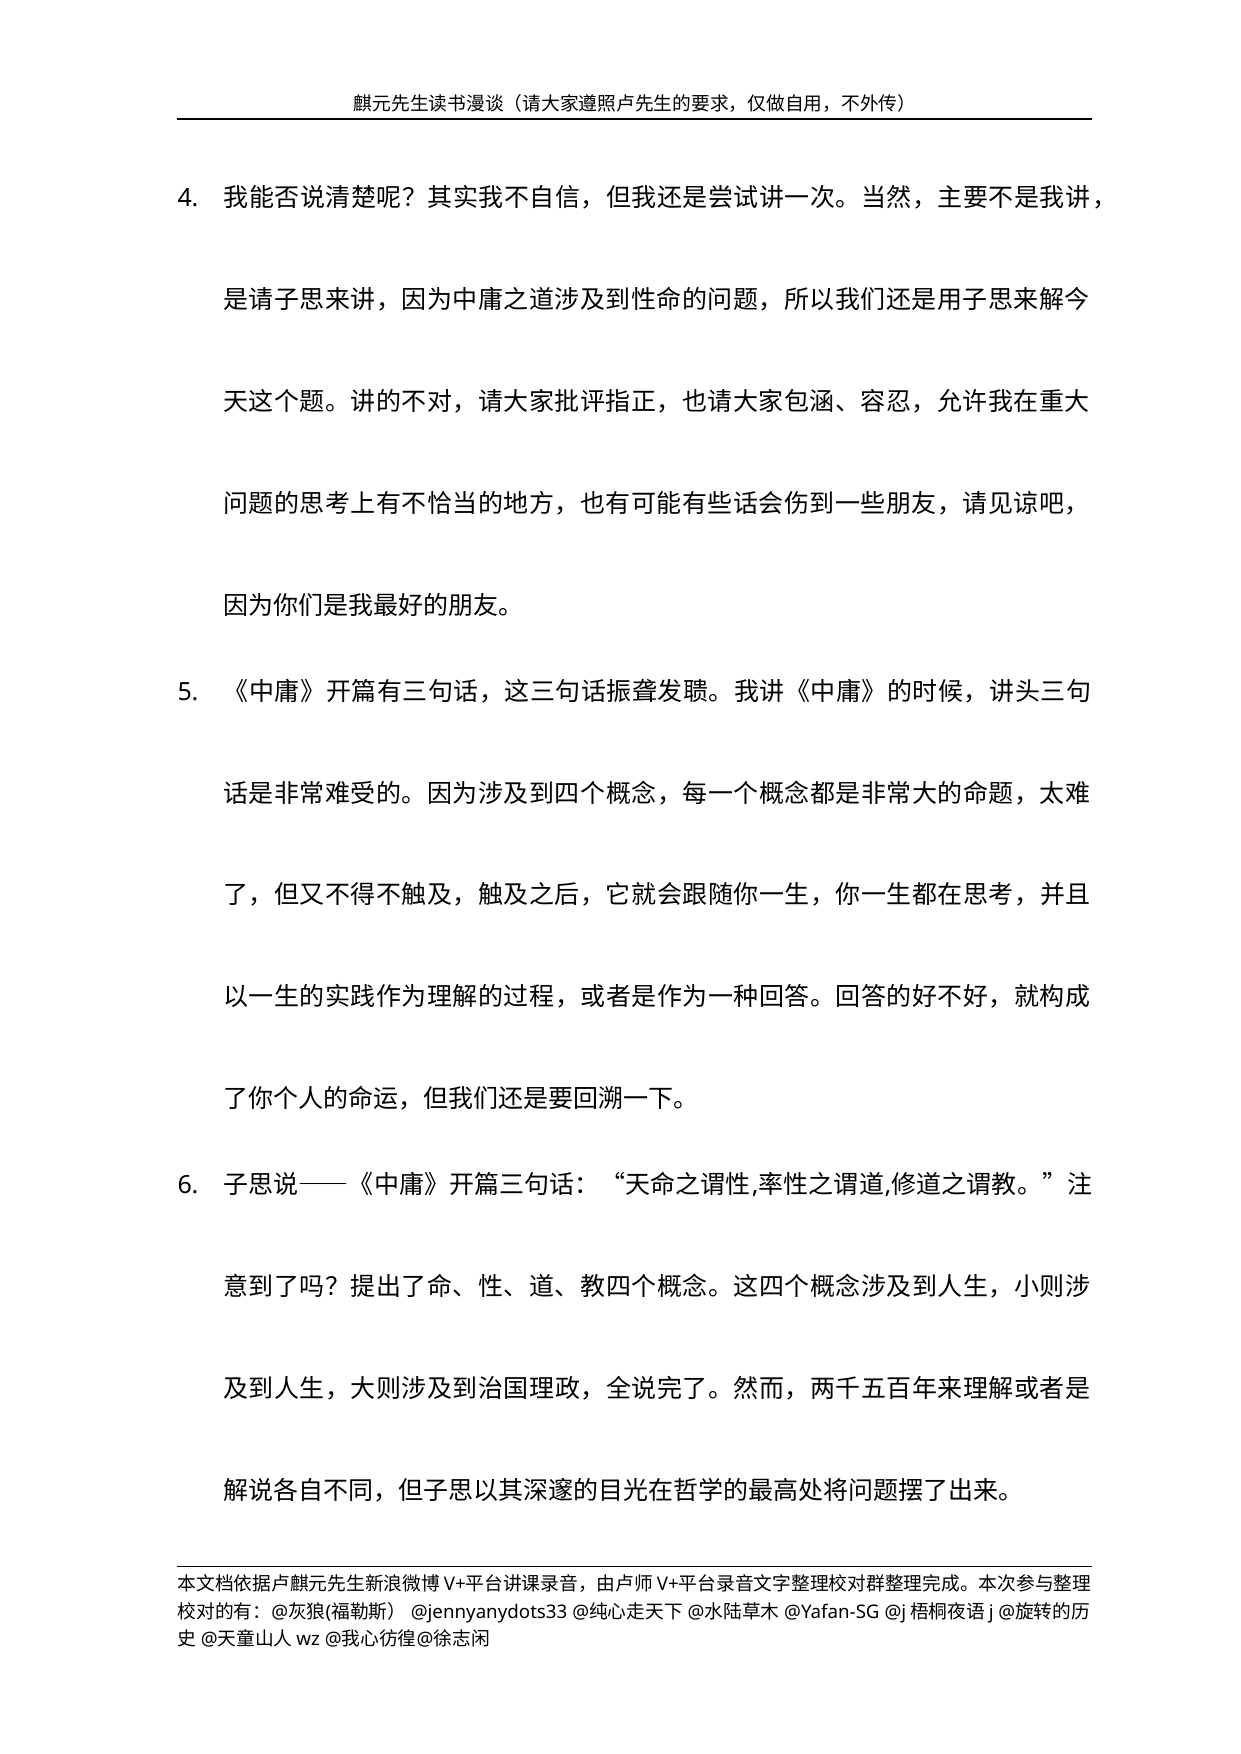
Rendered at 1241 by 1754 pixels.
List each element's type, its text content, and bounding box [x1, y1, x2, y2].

list ﻿我能否说清楚呢？其实我不自信，但我还是尝试讲一次。当然，主要不是我讲，是请子思来讲，因为中庸之道涉及到性命的问题，所以我们还是用子思来解今天这个题。讲的不对，请大家批评指正，也请大家包涵、容忍，允许我在重大问题的思考上有不恰当的地方，也有可能有些话会伤到一些朋友，请见谅吧，因为你们是我最好的朋友。 [177, 162, 1092, 637]
list ﻿子思说——《中庸》开篇三句话：“天命之谓性,率性之谓道,修道之谓教。”注意到了吗？提出了命、性、道、教四个概念。这四个概念涉及到人生，小则涉及到人生，大则涉及到治国理政，全说完了。然而，两千五百年来理解或者是解说各自不同，但子思以其深邃的目光在哲学的最高处将问题摆了出来。 [177, 1149, 1092, 1522]
list ﻿《中庸》开篇有三句话，这三句话振聋发聩。我讲《中庸》的时候，讲头三句话是非常难受的。因为涉及到四个概念，每一个概念都是非常大的命题，太难了，但又不得不触及，触及之后，它就会跟随你一生，你一生都在思考，并且以一生的实践作为理解的过程，或者是作为一种回答。回答的好不好，就构成了你个人的命运，但我们还是要回溯一下。 [177, 655, 1092, 1131]
